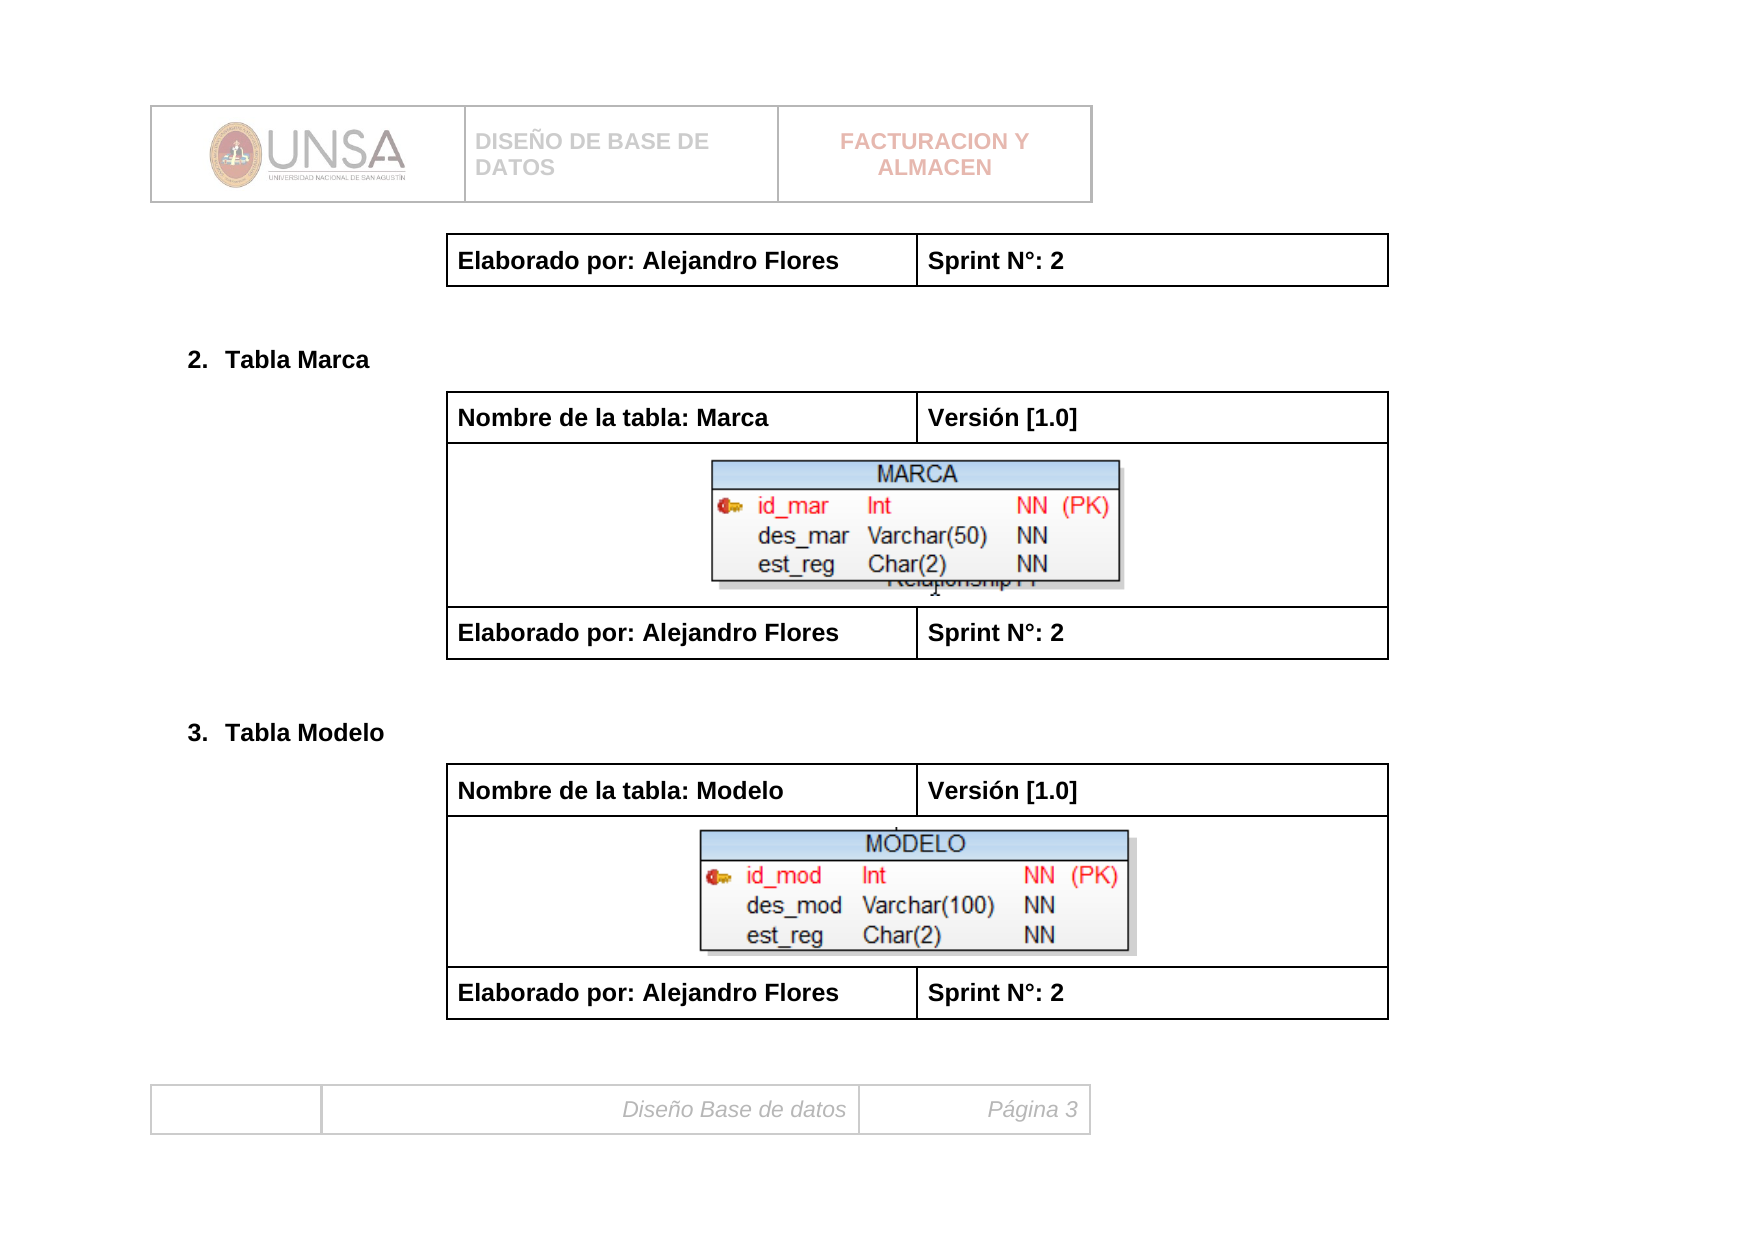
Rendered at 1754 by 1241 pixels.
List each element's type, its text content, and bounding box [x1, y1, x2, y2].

table_cell [448, 444, 1387, 606]
table_cell Elaborado por: Alejandro Flores [448, 608, 916, 657]
table_cell Elaborado por: Alejandro Flores [448, 235, 916, 285]
table_cell Elaborado por: Alejandro Flores [448, 968, 916, 1017]
table_cell Sprint N°: 2 [918, 968, 1387, 1017]
table_cell [448, 817, 1387, 966]
picture [161, 117, 453, 191]
table_cell Sprint N°: 2 [918, 235, 1387, 285]
table_header Nombre de la tabla: Marca [448, 393, 916, 442]
table_header Versión [1.0] [918, 765, 1387, 815]
list Tabla Marca [187, 345, 1685, 374]
picture [697, 827, 1137, 956]
table_cell Sprint N°: 2 [918, 608, 1387, 657]
table_header Nombre de la tabla: Modelo [448, 765, 916, 815]
table_header Versión [1.0] [918, 393, 1387, 442]
list Tabla Modelo [187, 718, 1685, 746]
picture [710, 454, 1125, 596]
